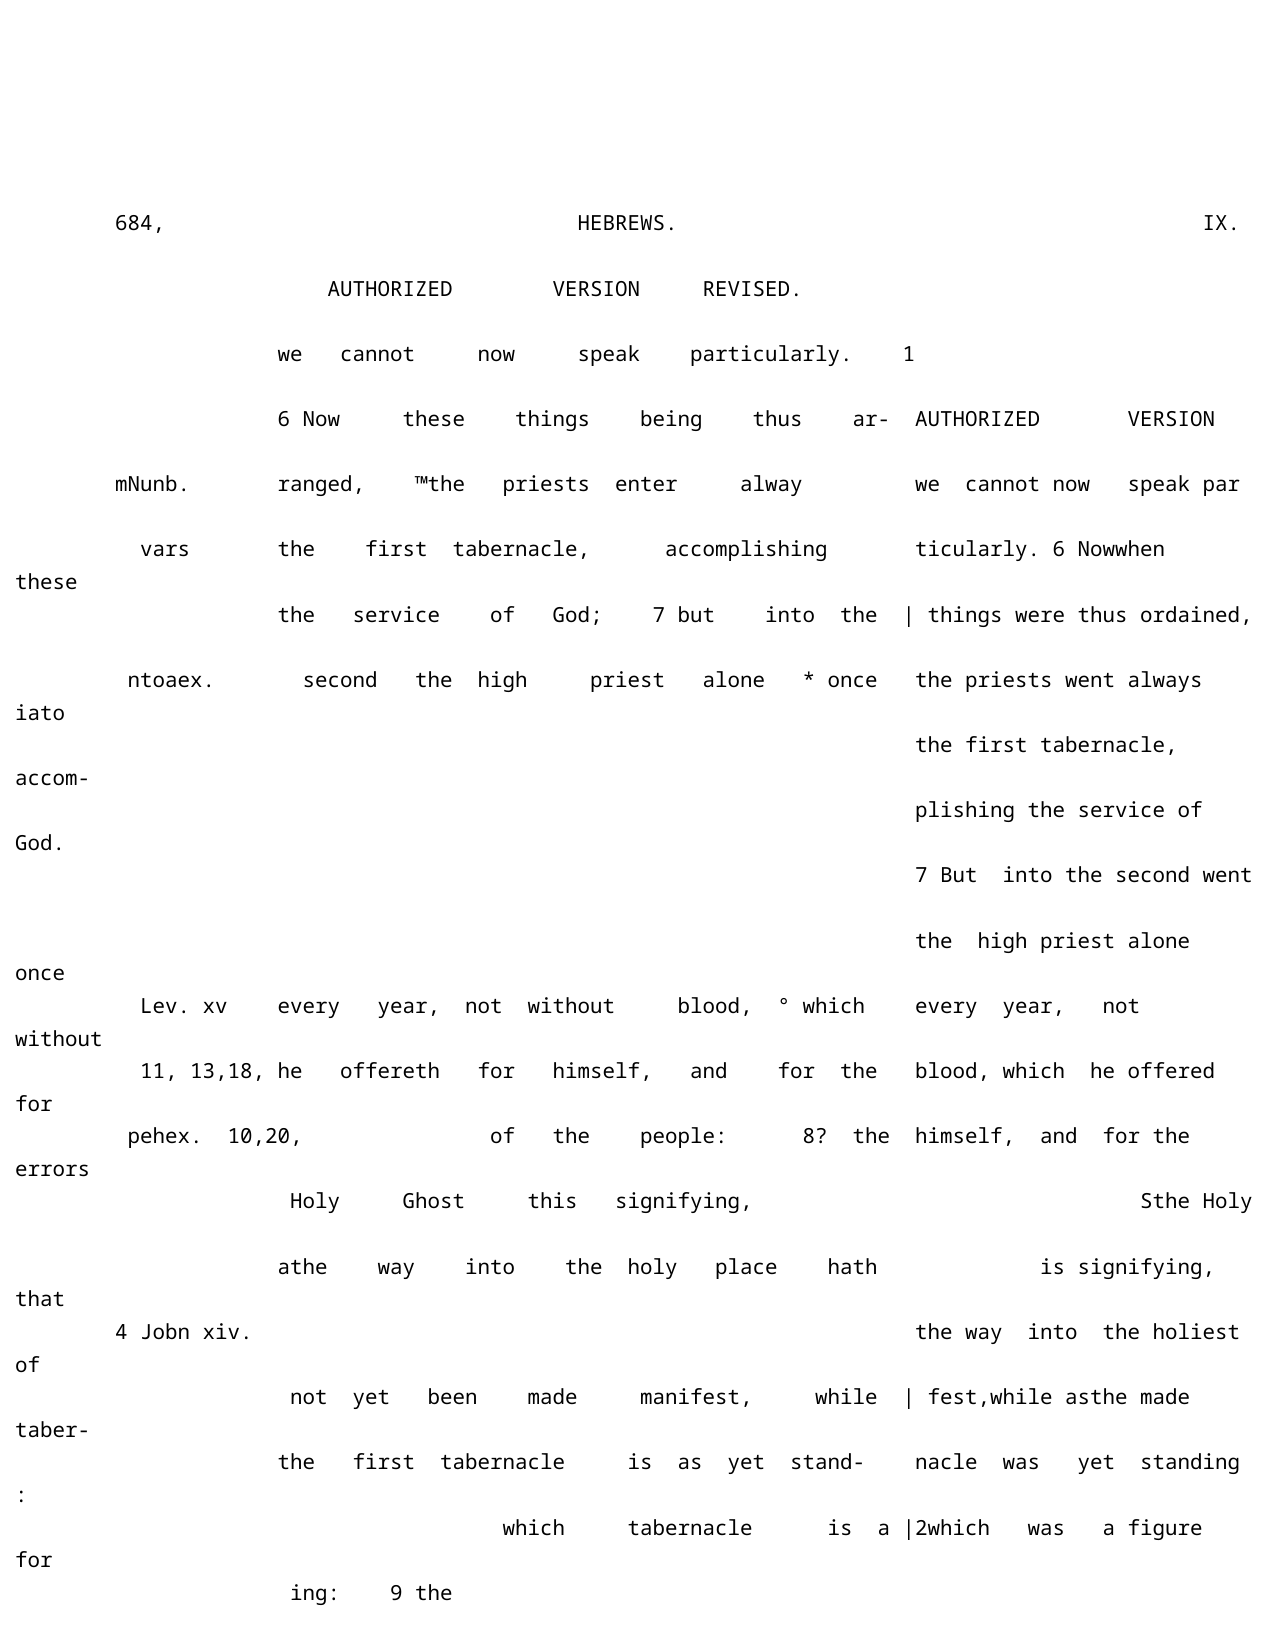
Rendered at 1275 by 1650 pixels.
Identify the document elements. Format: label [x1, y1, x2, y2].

text [15, 15, 1260, 1606]
